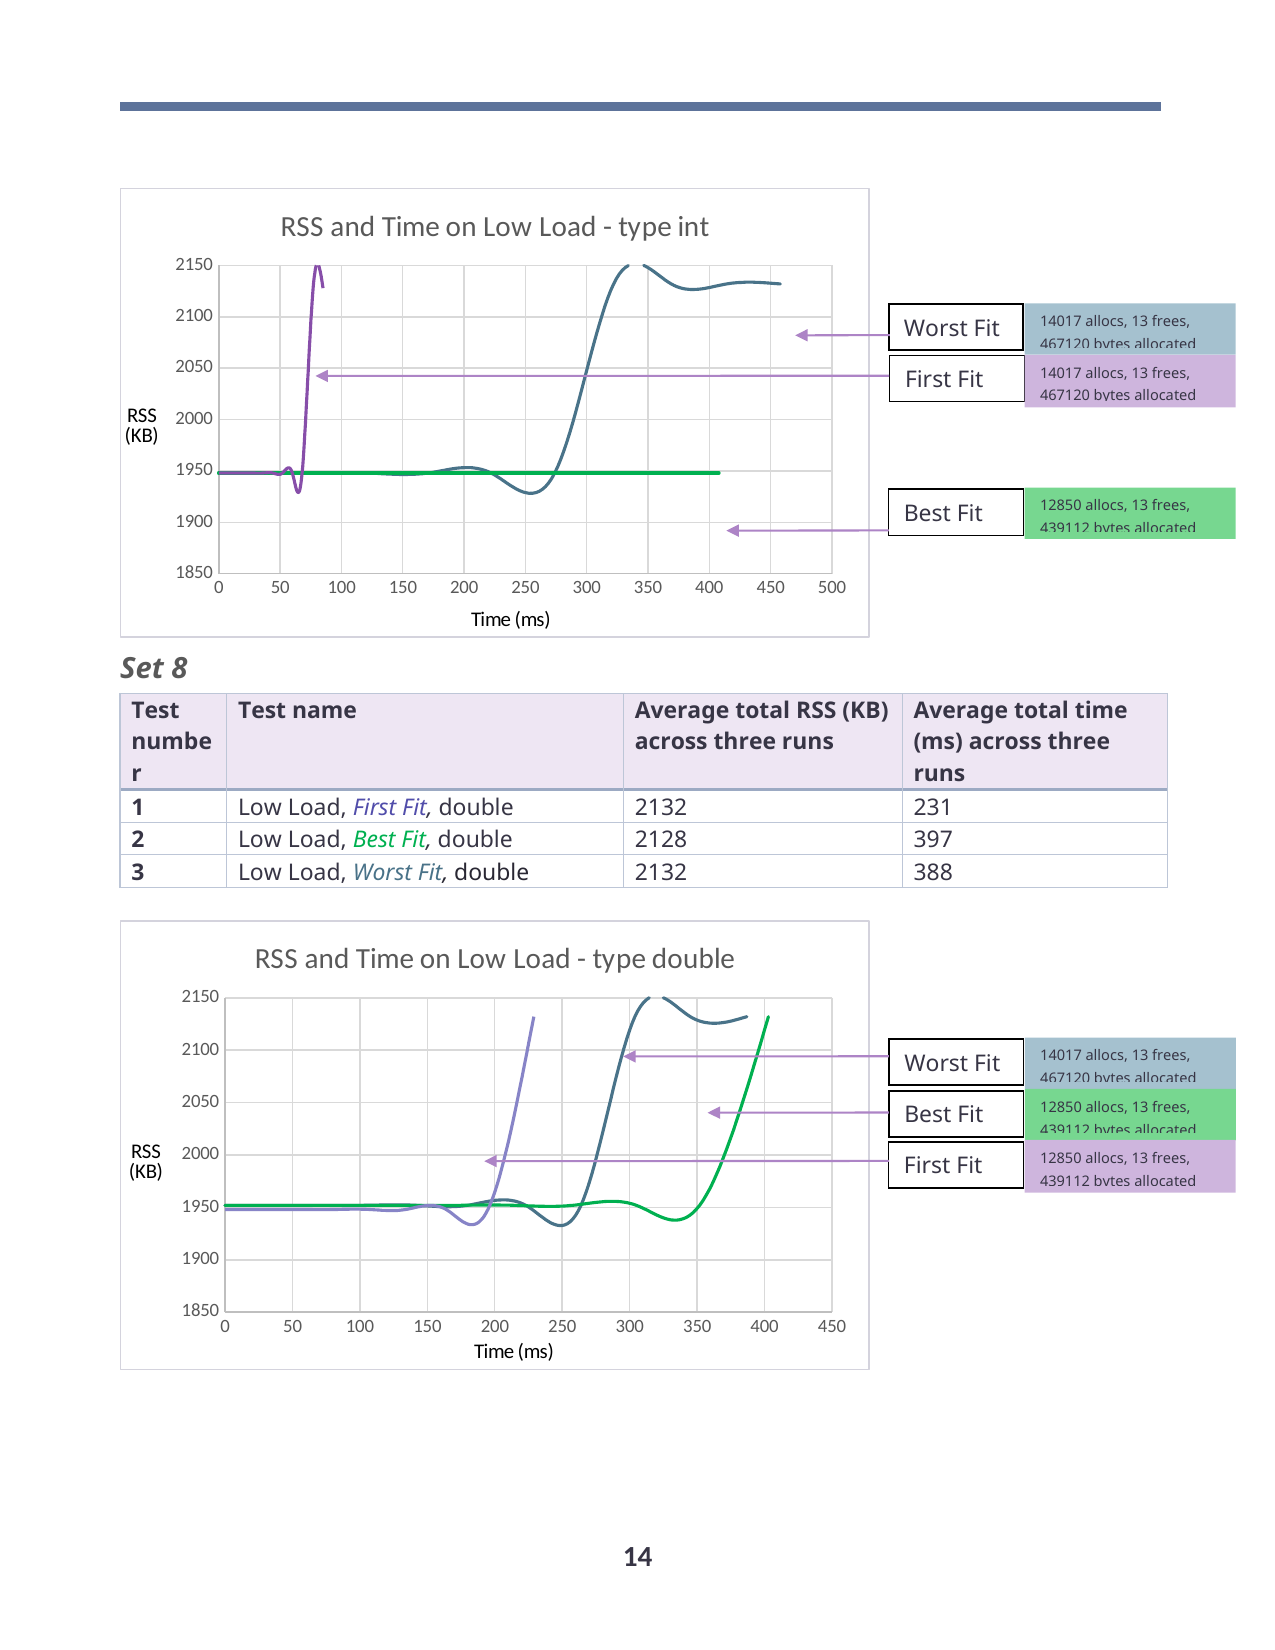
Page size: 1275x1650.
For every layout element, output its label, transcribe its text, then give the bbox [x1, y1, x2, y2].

table_header Average total RSS (KB) across three runs [624, 694, 902, 788]
table_cell 2132 [624, 855, 902, 887]
table_cell 388 [903, 855, 1167, 887]
table_cell 2128 [624, 823, 902, 854]
table_cell 1 [121, 791, 226, 822]
table_header Average total time (ms) across three runs [903, 694, 1167, 788]
table_cell 397 [903, 823, 1167, 854]
table_cell 3 [121, 855, 226, 887]
table_cell Low Load, First Fit, double [227, 791, 623, 822]
subtitle Set 8 [120, 647, 1155, 687]
table_cell 231 [903, 791, 1167, 822]
table_cell 2 [121, 823, 226, 854]
table_header Test name [227, 694, 623, 788]
table_cell Low Load, Best Fit, double [227, 823, 623, 854]
table_cell Low Load, Worst Fit, double [227, 855, 623, 887]
table_cell 2132 [624, 791, 902, 822]
table_header Test number [121, 694, 226, 788]
